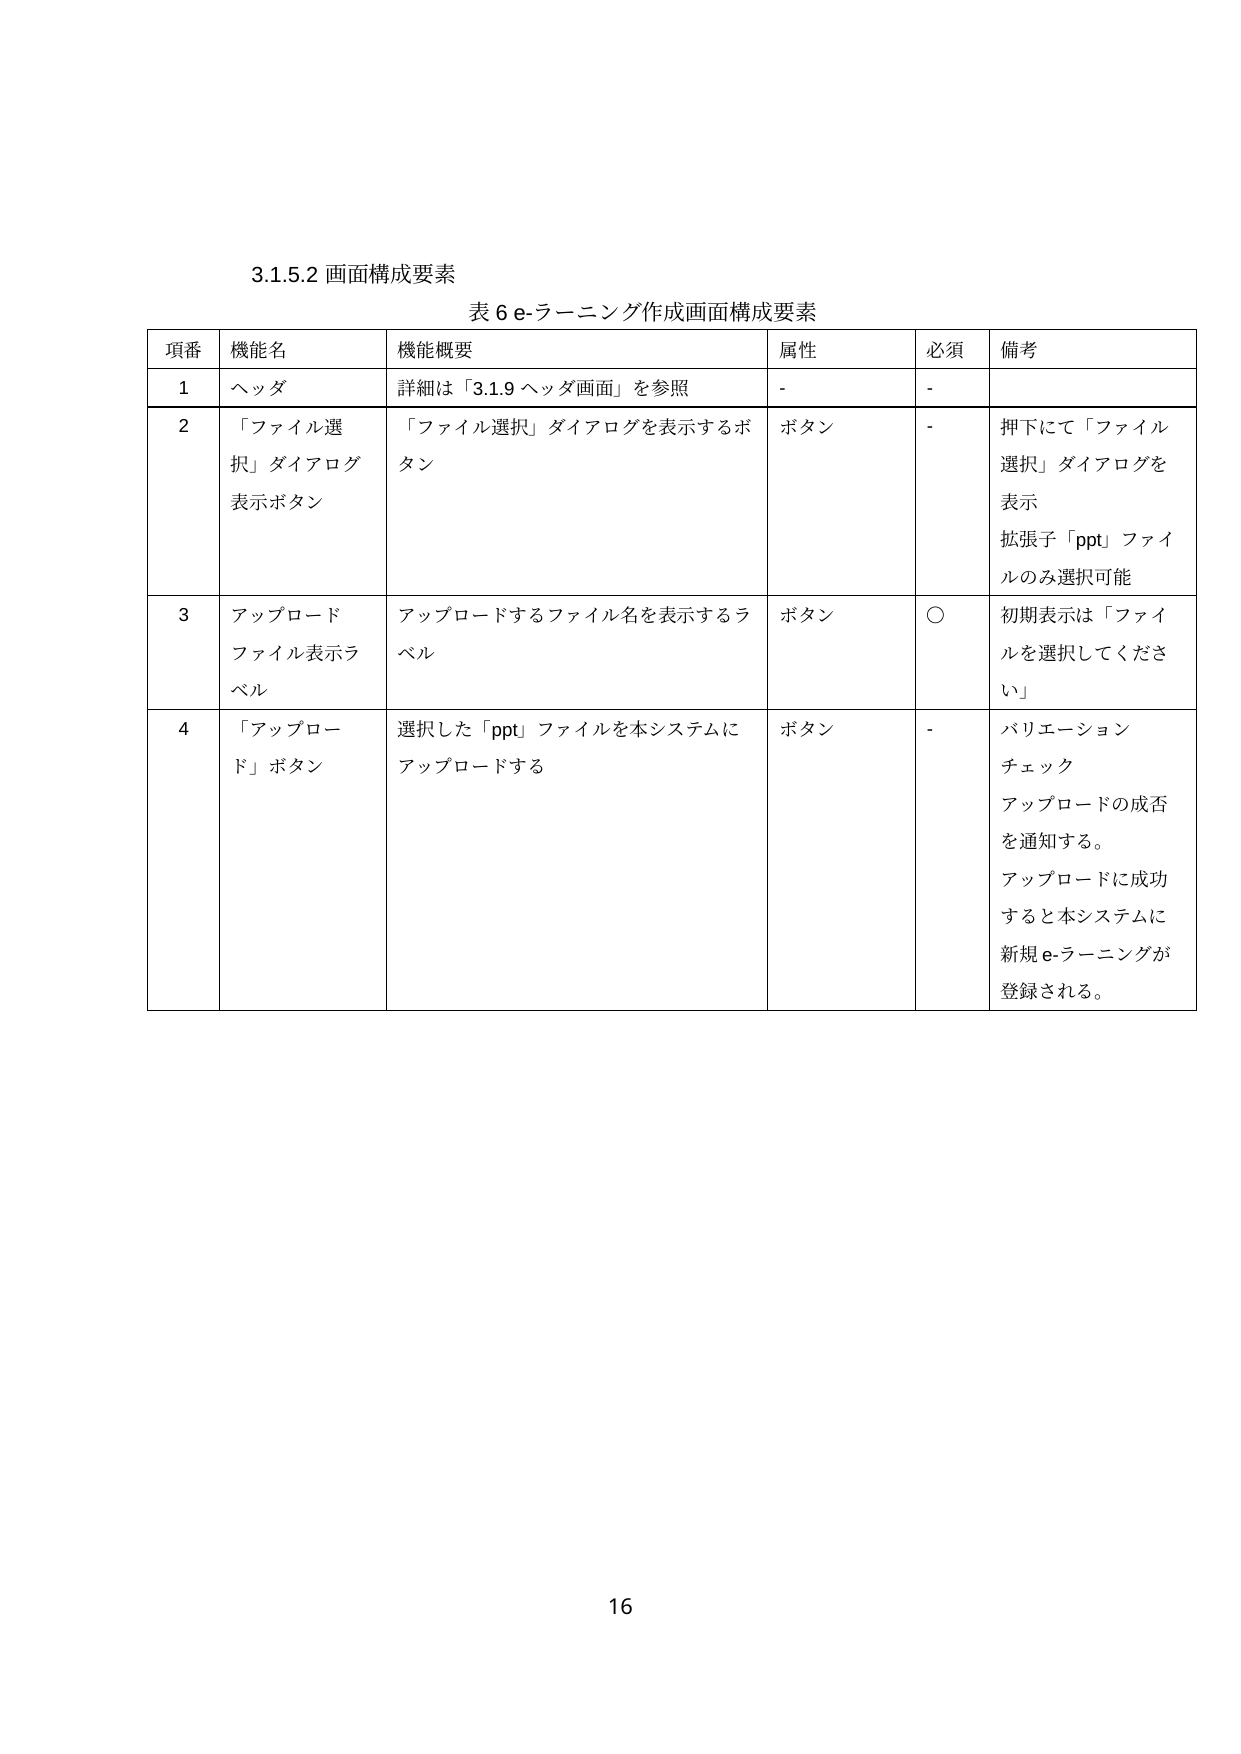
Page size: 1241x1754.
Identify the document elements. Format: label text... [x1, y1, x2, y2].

table_cell - [916, 408, 989, 595]
table_cell ボタン [768, 596, 915, 708]
table_cell バリエーションチェック アップロードの成否を通知する。 アップロードに成功すると本システムに新規e-ラーニングが登録される。 [990, 710, 1196, 1009]
table_cell アップロードファイル表示ラベル [220, 596, 386, 708]
table_cell ボタン [768, 408, 915, 595]
table_cell ボタン [768, 710, 915, 1009]
table_cell 3 [148, 596, 219, 708]
table_cell 初期表示は「ファイルを選択してください」 [990, 596, 1196, 708]
table_cell 詳細は「3.1.9 ヘッダ画面」を参照 [387, 369, 767, 406]
table_header 機能概要 [387, 330, 767, 368]
table_cell - [768, 369, 915, 406]
table_cell 1 [148, 369, 219, 406]
table_cell ヘッダ [220, 369, 386, 406]
table_cell 押下にて「ファイル選択」ダイアログを表示 拡張子「ppt」ファイルのみ選択可能 [990, 408, 1196, 595]
table_cell 2 [148, 408, 219, 595]
table_cell 「アップロード」ボタン [220, 710, 386, 1009]
table_header 機能名 [220, 330, 386, 368]
table_header 属性 [768, 330, 915, 368]
table_cell 〇 [916, 596, 989, 708]
table_cell [990, 369, 1196, 406]
table_cell - [916, 710, 989, 1009]
table_header 項番 [148, 330, 219, 368]
table_header 備考 [990, 330, 1196, 368]
table_cell アップロードするファイル名を表示するラベル [387, 596, 767, 708]
table_cell 選択した「ppt」ファイルを本システムにアップロードする [387, 710, 767, 1009]
text 画面構成要素 [251, 254, 1063, 292]
table_cell 「ファイル選択」ダイアログを表示するボタン [387, 408, 767, 595]
text 表 6 e-ラーニング作成画面構成要素 [221, 292, 1063, 329]
table_header 必須 [916, 330, 989, 368]
table_cell 4 [148, 710, 219, 1009]
table_cell - [916, 369, 989, 406]
table_cell 「ファイル選択」ダイアログ表示ボタン [220, 408, 386, 595]
